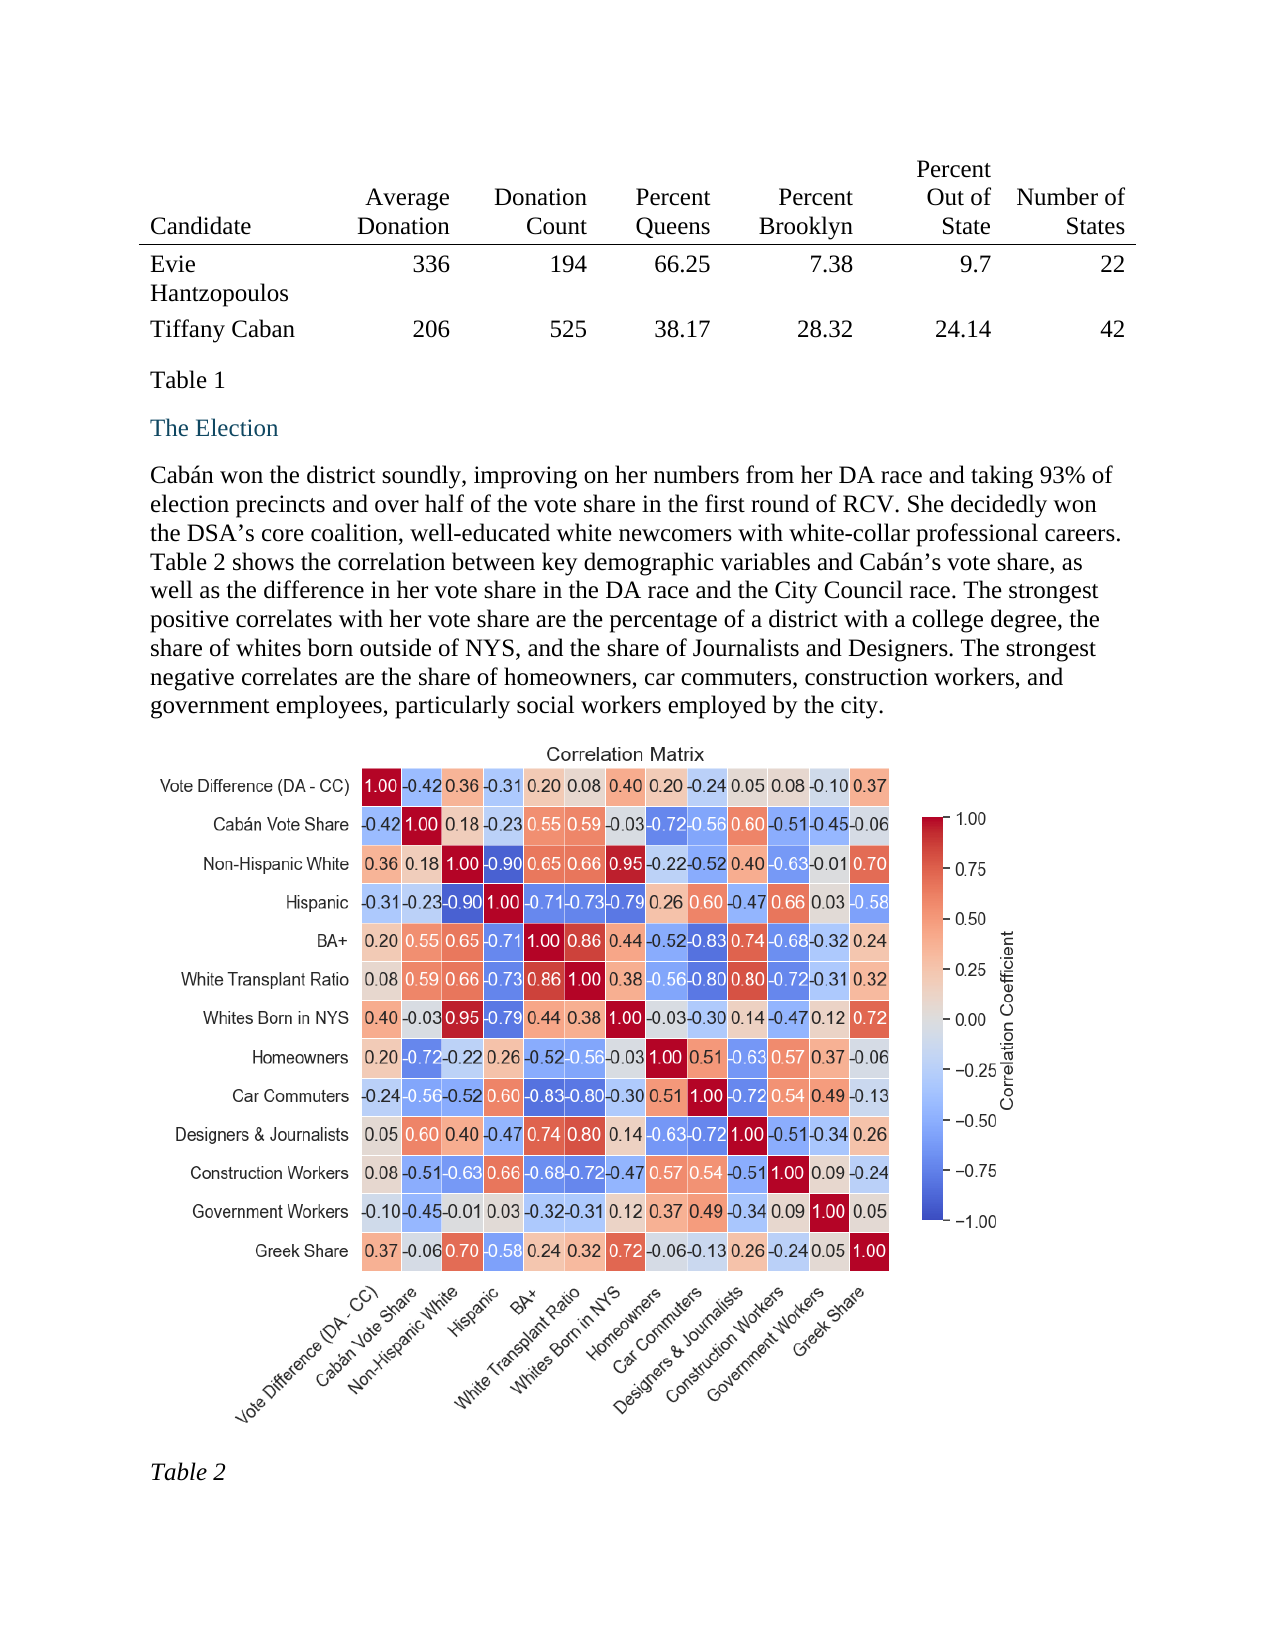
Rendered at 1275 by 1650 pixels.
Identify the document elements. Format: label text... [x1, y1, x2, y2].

table_header Percent Out of State [864, 150, 1002, 244]
table_cell Evie Hantzopoulos [139, 245, 317, 310]
table_cell Tiffany Caban [139, 310, 317, 347]
table_cell 336 [317, 245, 461, 310]
table_cell 24.14 [864, 310, 1002, 347]
text Table 1 [150, 365, 1125, 394]
table_cell 9.7 [864, 245, 1002, 310]
table_header Average Donation [317, 150, 461, 244]
table_cell 206 [317, 310, 461, 347]
table_header Number of States [1002, 150, 1136, 244]
table_cell 38.17 [598, 310, 721, 347]
table_header Candidate [139, 150, 317, 244]
table_cell 42 [1002, 310, 1136, 347]
picture [150, 737, 1025, 1437]
table_cell 7.38 [721, 245, 864, 310]
table_cell 525 [461, 310, 598, 347]
table_cell 22 [1002, 245, 1136, 310]
table_cell 66.25 [598, 245, 721, 310]
text Table 2 [150, 1457, 1125, 1486]
subtitle The Election [150, 413, 1125, 442]
table_header Percent Brooklyn [721, 150, 864, 244]
table_cell 28.32 [721, 310, 864, 347]
table_header Percent Queens [598, 150, 721, 244]
text Cabán won the district soundly, improving on her numbers from her DA race and taking 93% of election precincts and over half of the vote share in the first round of RCV. She decidedly won the DSA’s core coalition, well-educated white newcomers with white-collar professional careers. Table 2 shows the correlation between key demographic variables and Cabán’s vote share, as well as the difference in her vote share in the DA race and the City Council race. The strongest positive correlates with her vote share are the percentage of a district with a college degree, the share of whites born outside of NYS, and the share of Journalists and Designers. The strongest negative correlates are the share of homeowners, car commuters, construction workers, and government employees, particularly social workers employed by the city. [150, 460, 1125, 719]
table_header Donation Count [461, 150, 598, 244]
table_cell 194 [461, 245, 598, 310]
